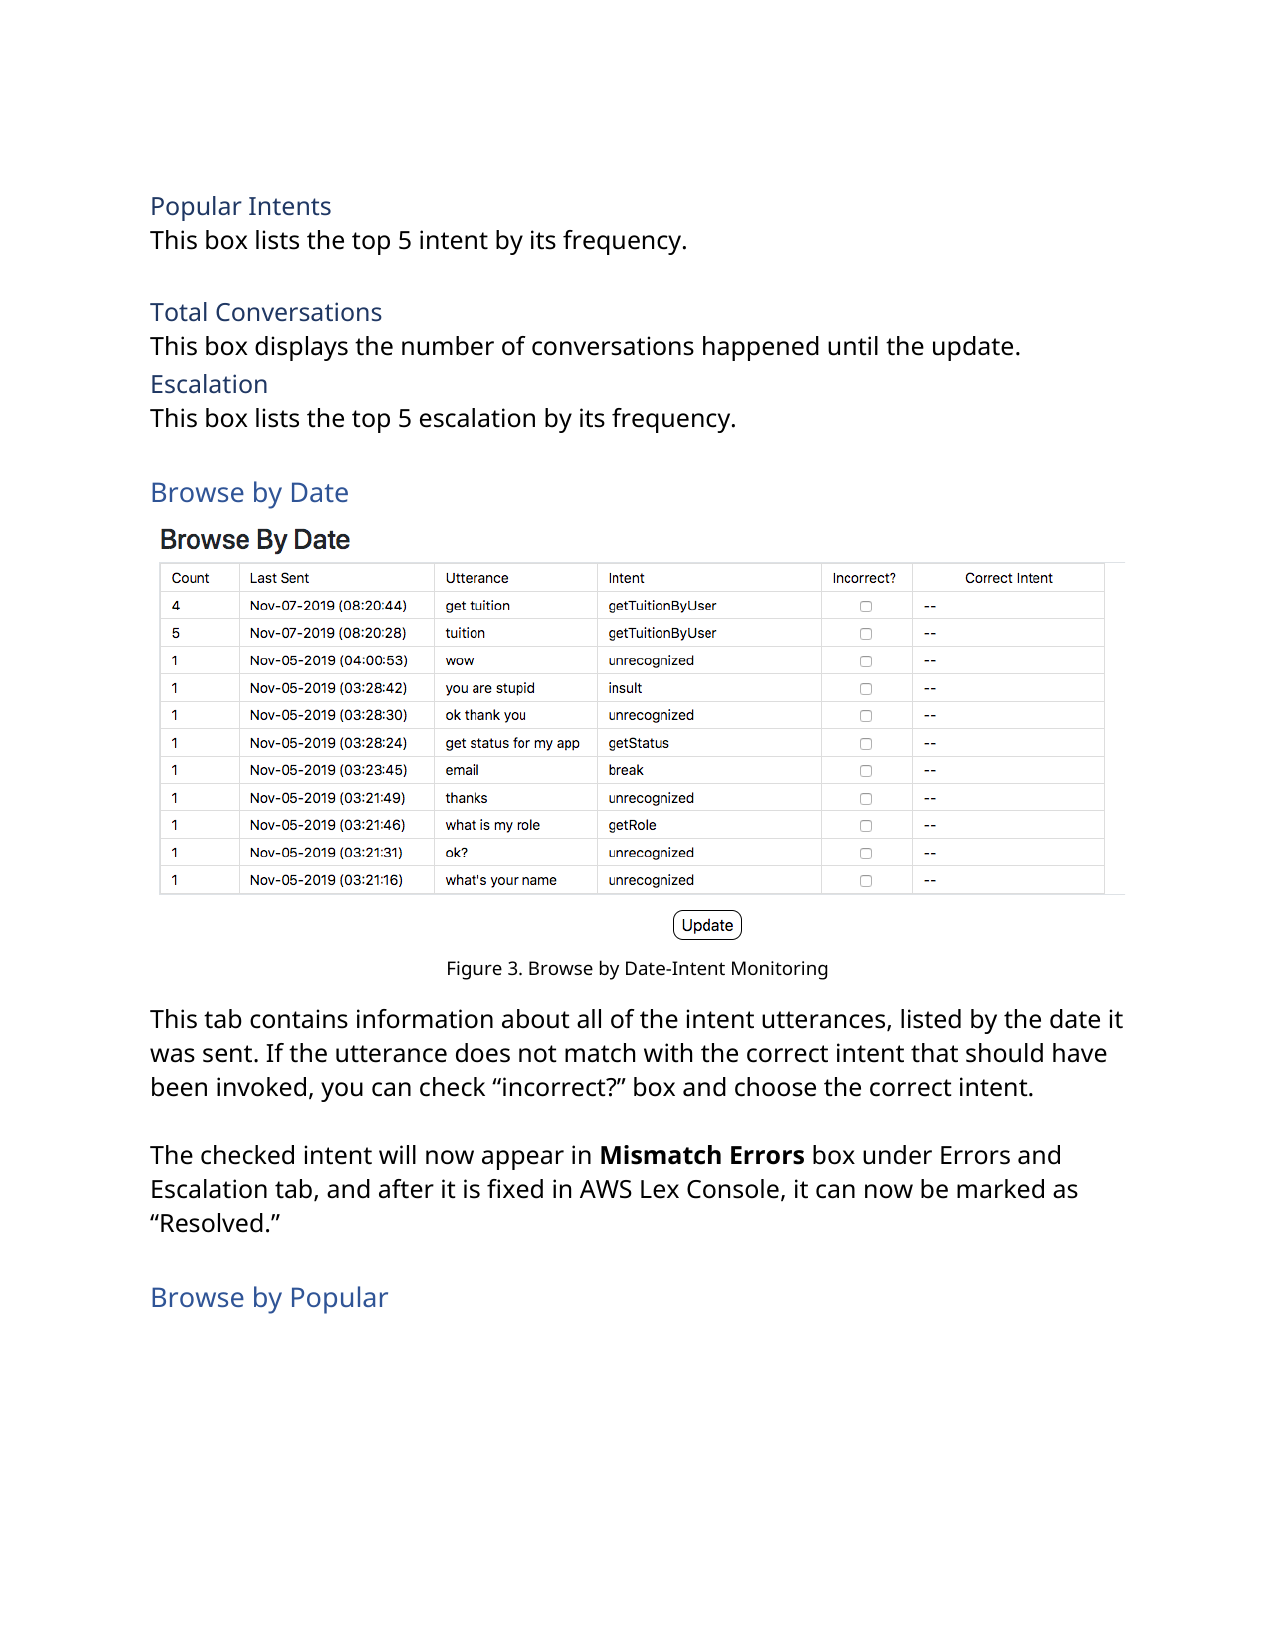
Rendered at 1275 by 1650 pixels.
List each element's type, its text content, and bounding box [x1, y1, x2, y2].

subtitle Total Conversations [150, 294, 1125, 329]
text This box displays the number of conversations happened until the update. [150, 329, 1125, 363]
text Figure 3. Browse by Date-Intent Monitoring [150, 956, 1125, 981]
text The checked intent will now appear in Mismatch Errors box under Errors and Escalation tab, and after it is fixed in AWS Lex Console, it can now be marked as “Resolved.” [150, 1138, 1125, 1240]
text This tab contains information about all of the intent utterances, listed by the date it was sent. If the utterance does not match with the correct intent that should have been invoked, you can check “incorrect?” box and choose the correct intent. [150, 1001, 1125, 1104]
subtitle Browse by Date [150, 473, 1125, 510]
text This box lists the top 5 escalation by its frequency. [150, 401, 1125, 435]
subtitle Popular Intents [150, 188, 1125, 222]
text This box lists the top 5 intent by its frequency. [150, 222, 1125, 256]
picture [150, 510, 1125, 956]
subtitle Browse by Popular [150, 1278, 1125, 1315]
subtitle Escalation [150, 367, 1125, 401]
